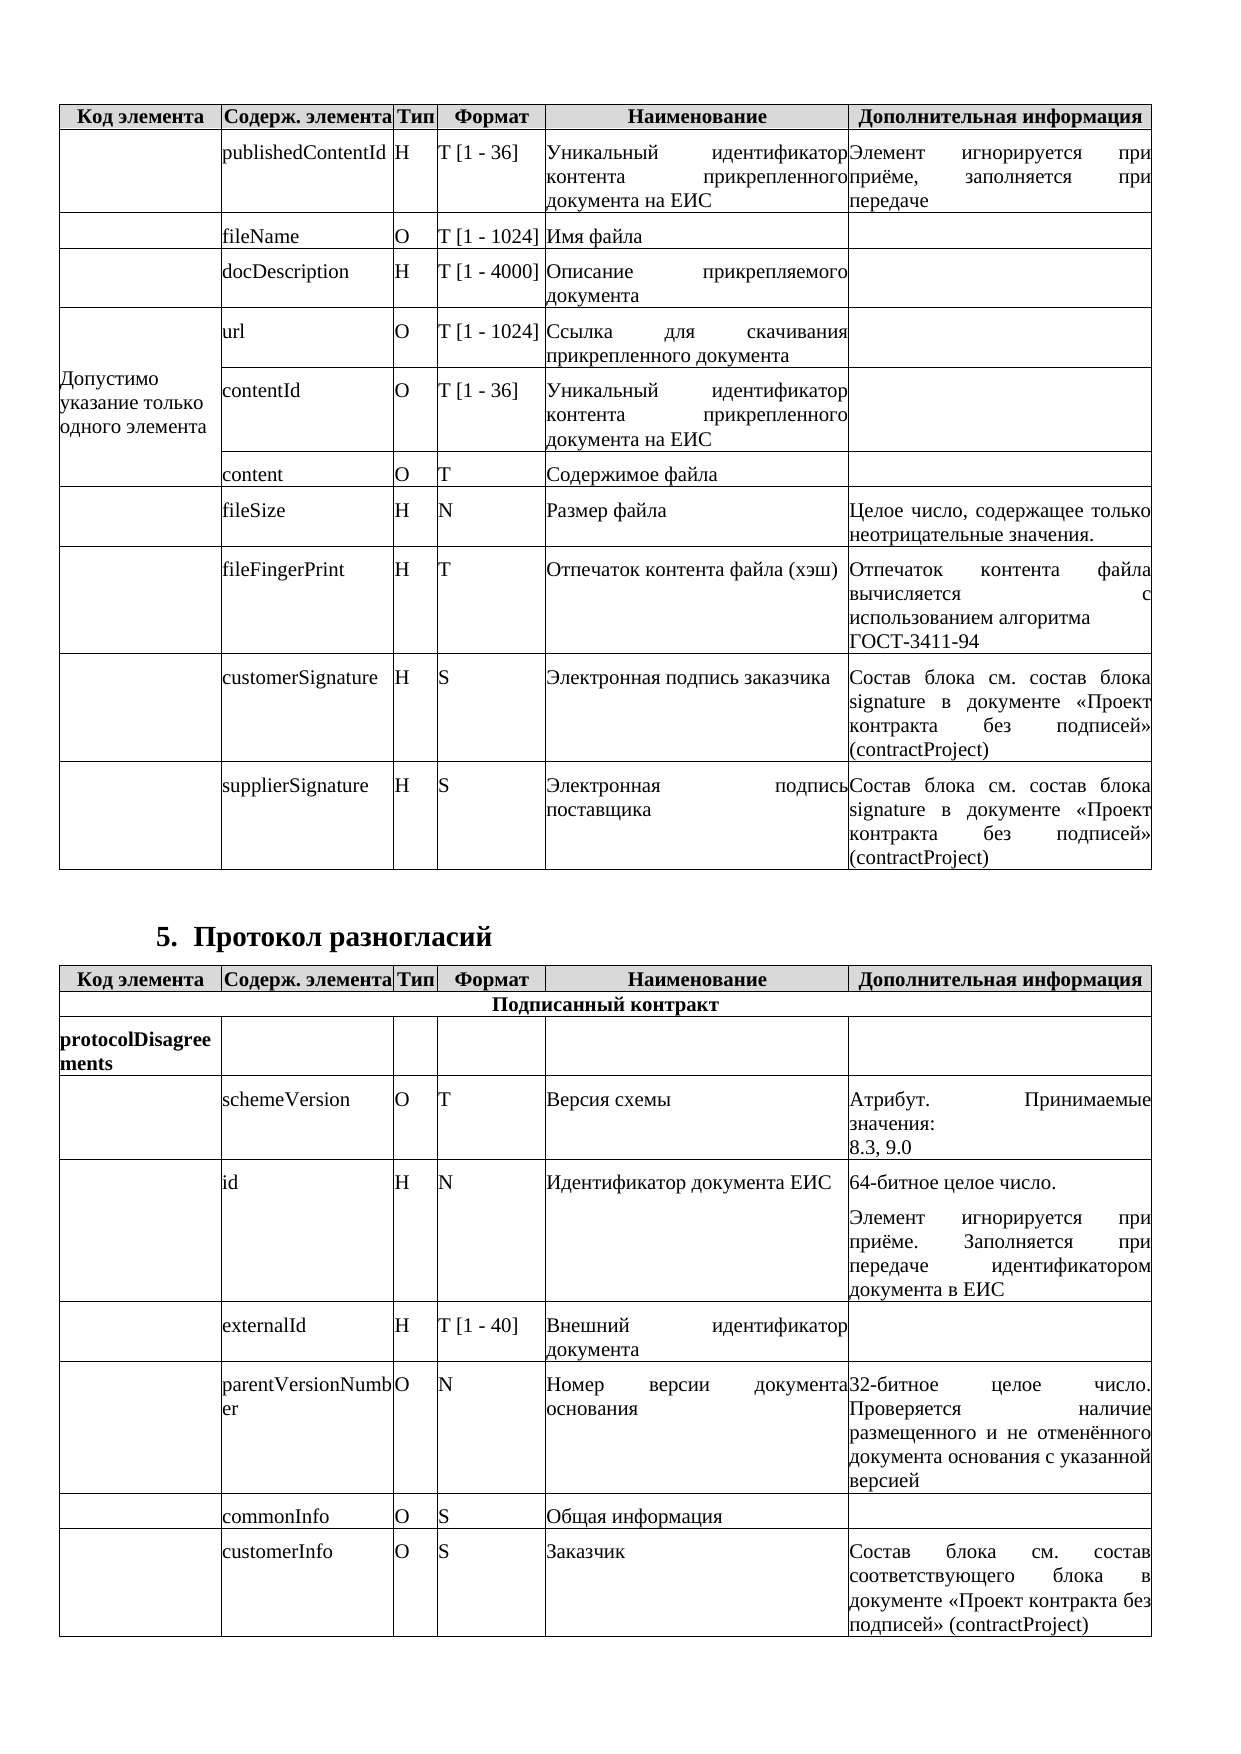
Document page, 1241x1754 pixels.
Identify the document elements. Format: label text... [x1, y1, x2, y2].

table_cell [849, 308, 1151, 367]
table_cell Отпечаток контента файла вычисляется с использованием алгоритма ГОСТ-3411-94 [849, 547, 1151, 653]
table_cell T [1 - 36] [438, 130, 545, 212]
table_cell 64-битное целое число. Элемент игнорируется при приёме. Заполняется при передаче идентификатором документа в ЕИС [849, 1160, 1151, 1301]
table_cell docDescription [222, 249, 393, 307]
table_cell publishedContentId [222, 130, 393, 212]
table_cell Атрибут. Принимаемые значения: 8.3, 9.0 [849, 1076, 1151, 1159]
table_cell Подписанный контракт [60, 992, 1151, 1016]
table_cell Внешний идентификатор документа [546, 1302, 848, 1361]
table_cell О [394, 368, 437, 451]
table_cell id [222, 1160, 393, 1301]
table_cell Электронная подпись заказчика [546, 654, 848, 761]
table_cell contentId [222, 368, 393, 451]
table_cell S [438, 654, 545, 761]
table_cell Размер файла [546, 487, 848, 546]
table_cell commonInfo [222, 1494, 393, 1528]
table_header Формат [438, 105, 545, 128]
table_cell [849, 1017, 1151, 1075]
table_cell protocolDisagreements [60, 1017, 221, 1075]
table_cell [438, 1017, 545, 1075]
table_cell fileSize [222, 487, 393, 546]
table_cell T [438, 547, 545, 653]
table_cell T [1 - 36] [438, 368, 545, 451]
table_cell S [438, 762, 545, 869]
table_cell Состав блока см. состав блока signature в документе «Проект контракта без подписей» (contractProject) [849, 762, 1151, 869]
table_header Наименование [546, 105, 848, 128]
table_cell Н [394, 762, 437, 869]
table_cell О [394, 1362, 437, 1492]
table_cell Уникальный идентификатор контента прикрепленного документа на ЕИС [546, 368, 848, 451]
table_cell Заказчик [546, 1529, 848, 1636]
table_cell S [438, 1494, 545, 1528]
table_cell [60, 249, 221, 307]
table_header Содерж. элемента [222, 966, 393, 991]
table_cell 32-битное целое число. Проверяется наличие размещенного и не отменённого документа основания с указанной версией [849, 1362, 1151, 1492]
table_cell S [438, 1529, 545, 1636]
table_header Тип [394, 105, 437, 128]
table_header Тип [394, 966, 437, 991]
table_cell [849, 249, 1151, 307]
table_header Дополнительная информация [849, 105, 1151, 128]
table_cell Версия схемы [546, 1076, 848, 1159]
table_cell [60, 547, 221, 653]
table_cell О [394, 1529, 437, 1636]
table_header Наименование [546, 966, 848, 991]
table_cell Н [394, 654, 437, 761]
table_cell Н [394, 1160, 437, 1301]
table_cell [849, 368, 1151, 451]
table_header Содерж. элемента [222, 105, 393, 128]
table_header Код элемента [60, 966, 221, 991]
table_header Формат [438, 966, 545, 991]
table_cell О [394, 1494, 437, 1528]
table_cell customerSignature [222, 654, 393, 761]
table_cell [60, 1529, 221, 1636]
table_cell [60, 1160, 221, 1301]
table_cell T [438, 1076, 545, 1159]
subtitle Протокол разногласий [156, 919, 1152, 953]
table_cell [849, 213, 1151, 248]
table_cell О [394, 1076, 437, 1159]
table_cell Общая информация [546, 1494, 848, 1528]
table_cell [849, 1494, 1151, 1528]
table_cell fileName [222, 213, 393, 248]
table_cell [60, 1076, 221, 1159]
table_cell Элемент игнорируется при приёме, заполняется при передаче [849, 130, 1151, 212]
table_cell Н [394, 547, 437, 653]
table_cell N [438, 487, 545, 546]
table_cell [60, 487, 221, 546]
table_cell Электронная подпись поставщика [546, 762, 848, 869]
table_cell customerInfo [222, 1529, 393, 1636]
table_cell Н [394, 1302, 437, 1361]
table_cell [60, 213, 221, 248]
table_cell Допустимо указание только одного элемента [60, 308, 221, 486]
table_cell N [438, 1362, 545, 1492]
table_cell T [1 - 1024] [438, 213, 545, 248]
table_cell Н [394, 130, 437, 212]
table_cell fileFingerPrint [222, 547, 393, 653]
table_cell [849, 1302, 1151, 1361]
table_cell Имя файла [546, 213, 848, 248]
table_cell Н [394, 249, 437, 307]
table_cell Номер версии документа основания [546, 1362, 848, 1492]
table_cell content [222, 452, 393, 486]
table_cell T [1 - 40] [438, 1302, 545, 1361]
table_cell [849, 452, 1151, 486]
table_cell О [394, 308, 437, 367]
table_cell N [438, 1160, 545, 1301]
table_cell Н [394, 487, 437, 546]
table_cell url [222, 308, 393, 367]
table_cell Отпечаток контента файла (хэш) [546, 547, 848, 653]
table_cell Состав блока см. состав блока signature в документе «Проект контракта без подписей» (contractProject) [849, 654, 1151, 761]
table_cell [60, 762, 221, 869]
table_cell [849, 1529, 1151, 1636]
table_cell [60, 130, 221, 212]
table_cell T [1 - 4000] [438, 249, 545, 307]
table_cell Уникальный идентификатор контента прикрепленного документа на ЕИС [546, 130, 848, 212]
table_cell T [1 - 1024] [438, 308, 545, 367]
table_cell parentVersionNumber [222, 1362, 393, 1492]
table_cell О [394, 213, 437, 248]
table_header Код элемента [60, 105, 221, 128]
table_cell Целое число, содержащее только неотрицательные значения. [849, 487, 1151, 546]
table_cell T [438, 452, 545, 486]
table_cell [60, 1362, 221, 1492]
table_header Дополнительная информация [849, 966, 1151, 991]
table_cell [222, 1017, 393, 1075]
table_cell supplierSignature [222, 762, 393, 869]
table_cell [60, 654, 221, 761]
table_cell Описание прикрепляемого документа [546, 249, 848, 307]
table_cell Содержимое файла [546, 452, 848, 486]
table_cell [394, 1017, 437, 1075]
table_cell schemeVersion [222, 1076, 393, 1159]
table_cell О [394, 452, 437, 486]
table_cell [546, 1017, 848, 1075]
table_cell Ссылка для скачивания прикрепленного документа [546, 308, 848, 367]
table_cell [60, 1494, 221, 1528]
table_cell [60, 1302, 221, 1361]
table_cell Идентификатор документа ЕИС [546, 1160, 848, 1301]
table_cell externalId [222, 1302, 393, 1361]
